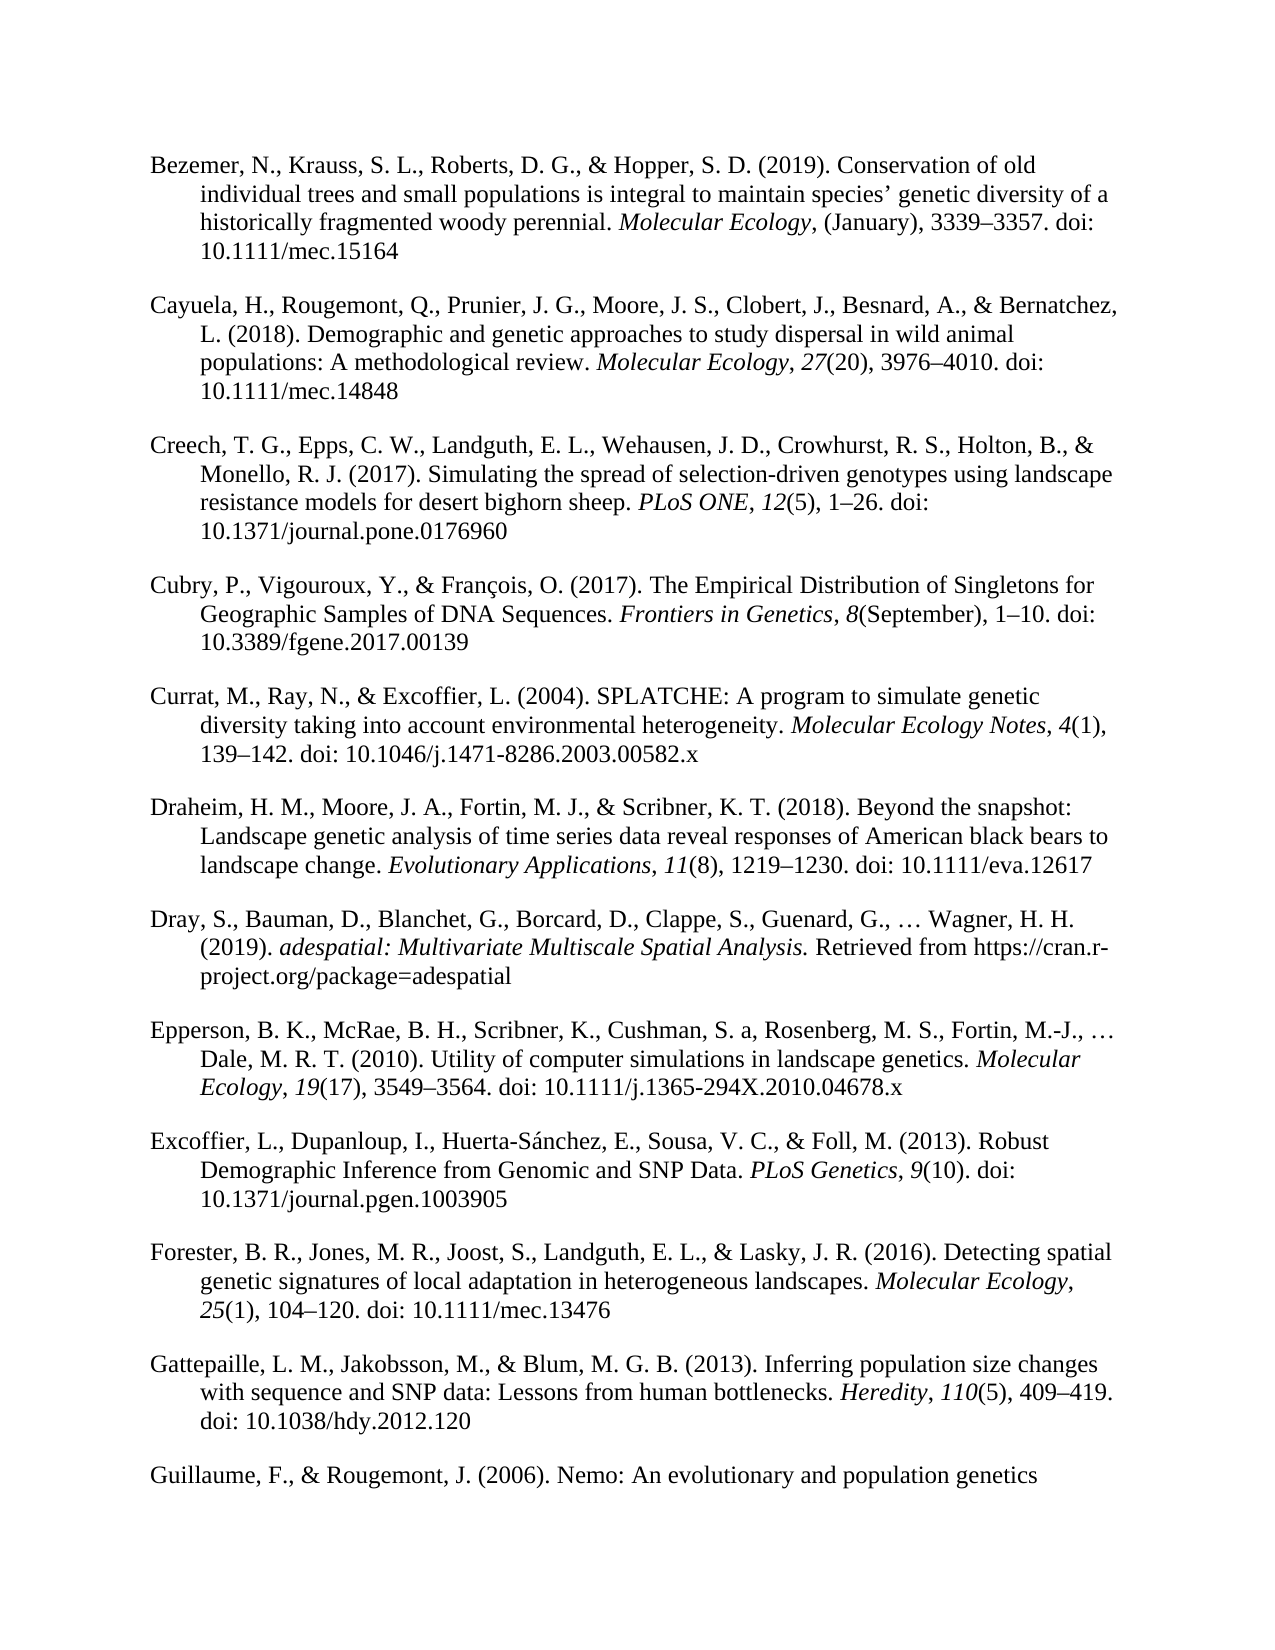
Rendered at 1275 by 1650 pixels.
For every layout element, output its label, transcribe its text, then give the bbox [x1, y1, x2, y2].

text Excoffier, L., Dupanloup, I., Huerta-Sánchez, E., Sousa, V. C., & Foll, M. (2013). Robust Demographic Inference from Genomic and SNP Data. PLoS Genetics, 9(10). doi: 10.1371/journal.pgen.1003905 [150, 1126, 1125, 1212]
text Cubry, P., Vigouroux, Y., & François, O. (2017). The Empirical Distribution of Singletons for Geographic Samples of DNA Sequences. Frontiers in Genetics, 8(September), 1–10. doi: 10.3389/fgene.2017.00139 [150, 570, 1125, 656]
text Dray, S., Bauman, D., Blanchet, G., Borcard, D., Clappe, S., Guenard, G., … Wagner, H. H. (2019). adespatial: Multivariate Multiscale Spatial Analysis. Retrieved from https://cran.r-project.org/package=adespatial [150, 904, 1125, 990]
text Cayuela, H., Rougemont, Q., Prunier, J. G., Moore, J. S., Clobert, J., Besnard, A., & Bernatchez, L. (2018). Demographic and genetic approaches to study dispersal in wild animal populations: A methodological review. Molecular Ecology, 27(20), 3976–4010. doi: 10.1111/mec.14848 [150, 290, 1125, 405]
text Draheim, H. M., Moore, J. A., Fortin, M. J., & Scribner, K. T. (2018). Beyond the snapshot: Landscape genetic analysis of time series data reveal responses of American black bears to landscape change. Evolutionary Applications, 11(8), 1219–1230. doi: 10.1111/eva.12617 [150, 792, 1125, 879]
text Gattepaille, L. M., Jakobsson, M., & Blum, M. G. B. (2013). Inferring population size changes with sequence and SNP data: Lessons from human bottlenecks. Heredity, 110(5), 409–419. doi: 10.1038/hdy.2012.120 [150, 1349, 1125, 1435]
text Currat, M., Ray, N., & Excoffier, L. (2004). SPLATCHE: A program to simulate genetic diversity taking into account environmental heterogeneity. Molecular Ecology Notes, 4(1), 139–142. doi: 10.1046/j.1471-8286.2003.00582.x [150, 681, 1125, 767]
text Epperson, B. K., McRae, B. H., Scribner, K., Cushman, S. a, Rosenberg, M. S., Fortin, M.-J., … Dale, M. R. T. (2010). Utility of computer simulations in landscape genetics. Molecular Ecology, 19(17), 3549–3564. doi: 10.1111/j.1365-294X.2010.04678.x [150, 1015, 1125, 1101]
text Creech, T. G., Epps, C. W., Landguth, E. L., Wehausen, J. D., Crowhurst, R. S., Holton, B., & Monello, R. J. (2017). Simulating the spread of selection-driven genotypes using landscape resistance models for desert bighorn sheep. PLoS ONE, 12(5), 1–26. doi: 10.1371/journal.pone.0176960 [150, 430, 1125, 545]
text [150, 1460, 1125, 1489]
text Forester, B. R., Jones, M. R., Joost, S., Landguth, E. L., & Lasky, J. R. (2016). Detecting spatial genetic signatures of local adaptation in heterogeneous landscapes. Molecular Ecology, 25(1), 104–120. doi: 10.1111/mec.13476 [150, 1237, 1125, 1324]
text Bezemer, N., Krauss, S. L., Roberts, D. G., & Hopper, S. D. (2019). Conservation of old individual trees and small populations is integral to maintain species’ genetic diversity of a historically fragmented woody perennial. Molecular Ecology, (January), 3339–3357. doi: 10.1111/mec.15164 [150, 150, 1125, 265]
